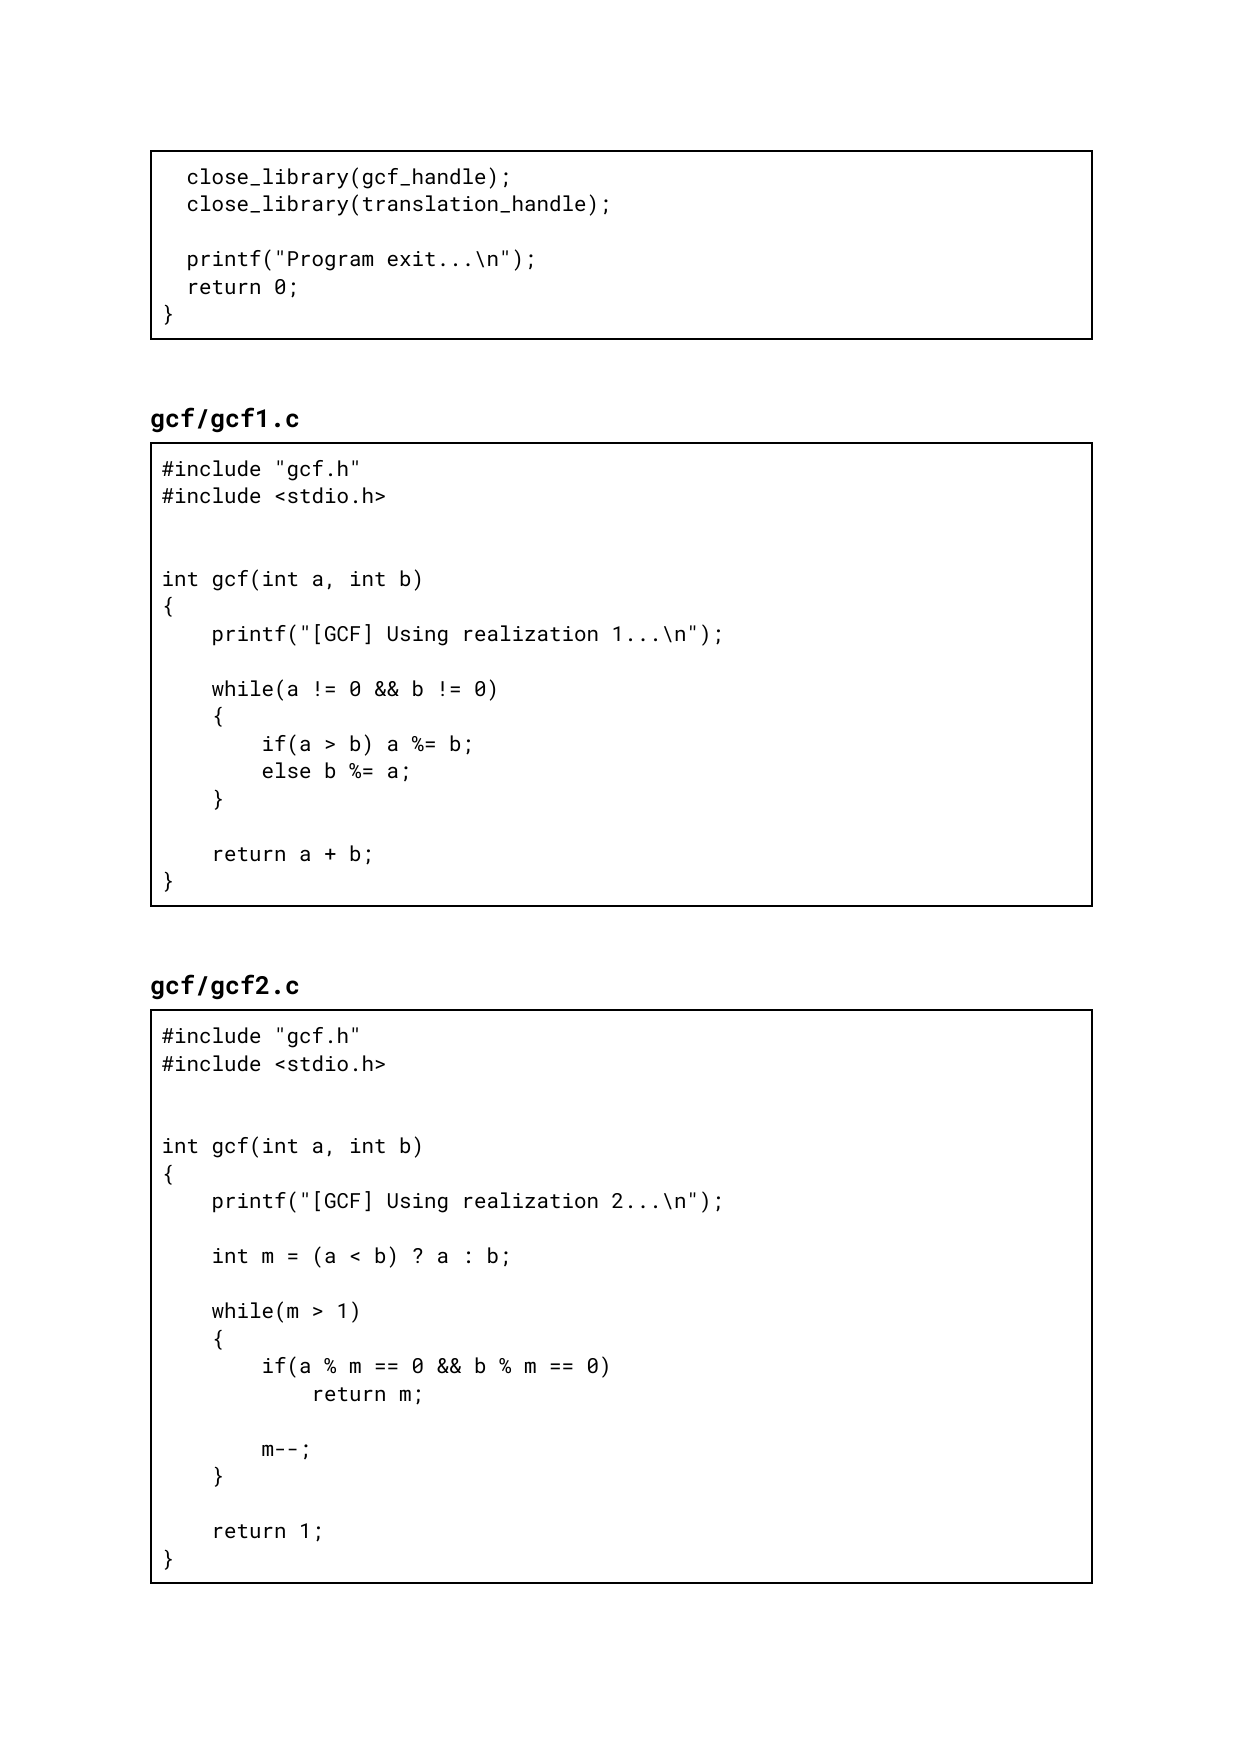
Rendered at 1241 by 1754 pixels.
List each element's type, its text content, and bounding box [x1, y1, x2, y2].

subtitle gcf/gcf1.c [150, 401, 1090, 434]
table_header #include "gcf.h" #include <stdio.h> int gcf(int a, int b) { printf("[GCF] Using realization 2...\n"); int m = (a < b) ? a : b; while(m > 1) { if(a % m == 0 && b % m == 0) return m; m--; } return 1; } [152, 1011, 1091, 1582]
subtitle gcf/gcf2.c [150, 968, 1090, 1001]
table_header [152, 152, 1091, 338]
table_header #include "gcf.h" #include <stdio.h> int gcf(int a, int b) { printf("[GCF] Using realization 1...\n"); while(a != 0 && b != 0) { if(a > b) a %= b; else b %= a; } return a + b; } [152, 444, 1091, 905]
